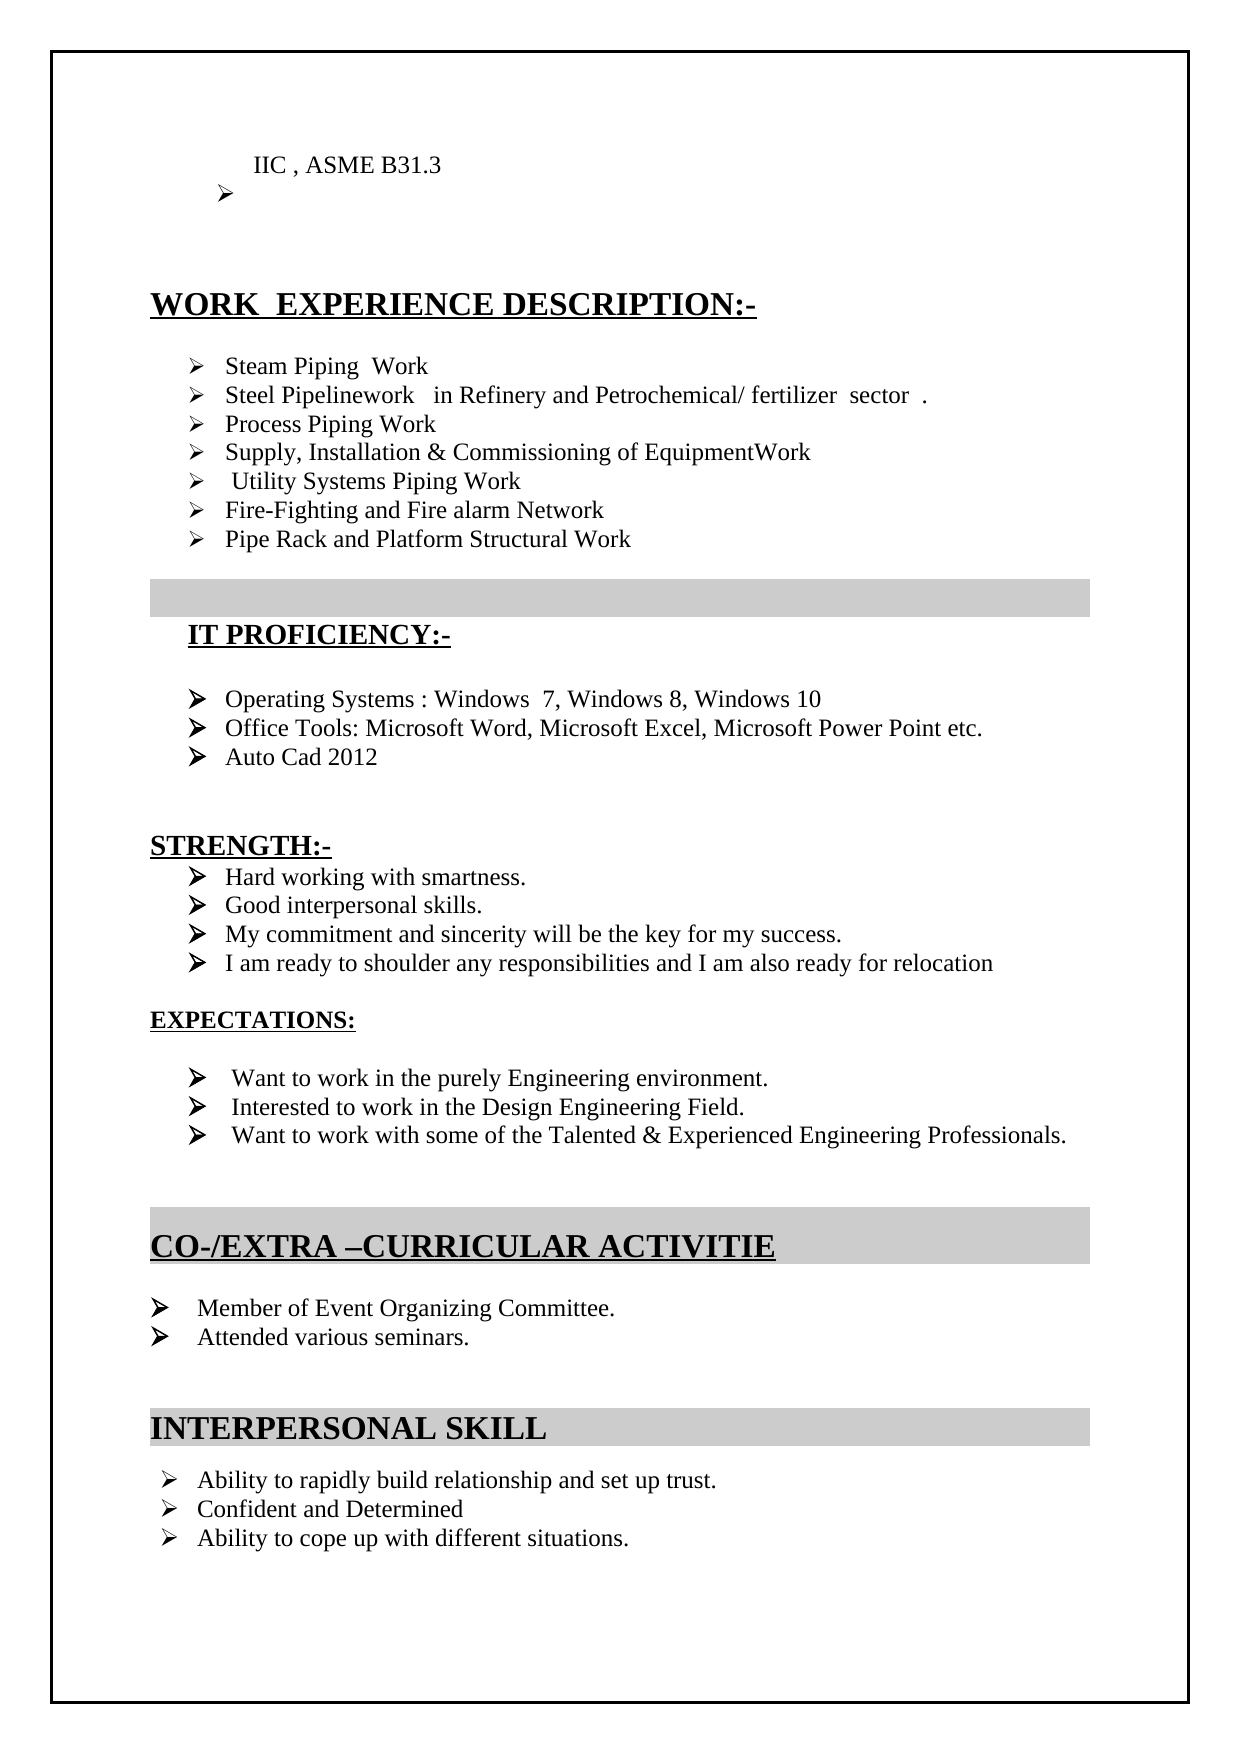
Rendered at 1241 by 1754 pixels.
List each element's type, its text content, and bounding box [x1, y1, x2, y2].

list Utility Systems Piping Work [187, 466, 1090, 495]
list Confident and Determined [159, 1494, 1090, 1523]
list Auto Cad 2012 [187, 742, 1090, 771]
list Good interpersonal skills. [187, 891, 1090, 919]
list Member of Event Organizing Committee. [150, 1293, 1090, 1322]
list Ability to rapidly build relationship and set up trust. [159, 1466, 1090, 1494]
list Operating Systems : Windows 7, Windows 8, Windows 10 [187, 684, 1090, 713]
text STRENGTH:- [150, 828, 1090, 862]
list Attended various seminars. [150, 1322, 1090, 1351]
text CO-/EXTRA –CURRICULAR ACTIVITIE [150, 1226, 1090, 1264]
list Office Tools: Microsoft Word, Microsoft Excel, Microsoft Power Point etc. [187, 713, 1090, 742]
list Want to work with some of the Talented & Experienced Engineering Professionals. [187, 1121, 1090, 1149]
list My commitment and sincerity will be the key for my success. [187, 919, 1090, 948]
list Process Piping Work [187, 409, 1090, 437]
list Ability to cope up with different situations. [159, 1523, 1090, 1552]
list I am ready to shoulder any responsibilities and I am also ready for relocation [187, 948, 1090, 977]
text IT PROFICIENCY:- [187, 617, 1090, 651]
list Fire-Fighting and Fire alarm Network [187, 495, 1090, 524]
list Hard working with smartness. [187, 862, 1090, 891]
list Steam Piping Work [187, 351, 1090, 380]
list Steel Pipelinework in Refinery and Petrochemical/ fertilizer sector . [187, 380, 1090, 409]
list Interested to work in the Design Engineering Field. [187, 1092, 1090, 1121]
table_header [139, 150, 1149, 207]
list Want to work in the purely Engineering environment. [187, 1063, 1090, 1092]
text EXPECTATIONS: [150, 1006, 1090, 1034]
text WORK EXPERIENCE DESCRIPTION:- [150, 284, 1090, 322]
text INTERPERSONAL SKILL [150, 1408, 1090, 1446]
list Supply, Installation & Commissioning of EquipmentWork [187, 437, 1090, 466]
list Pipe Rack and Platform Structural Work [187, 524, 1090, 552]
